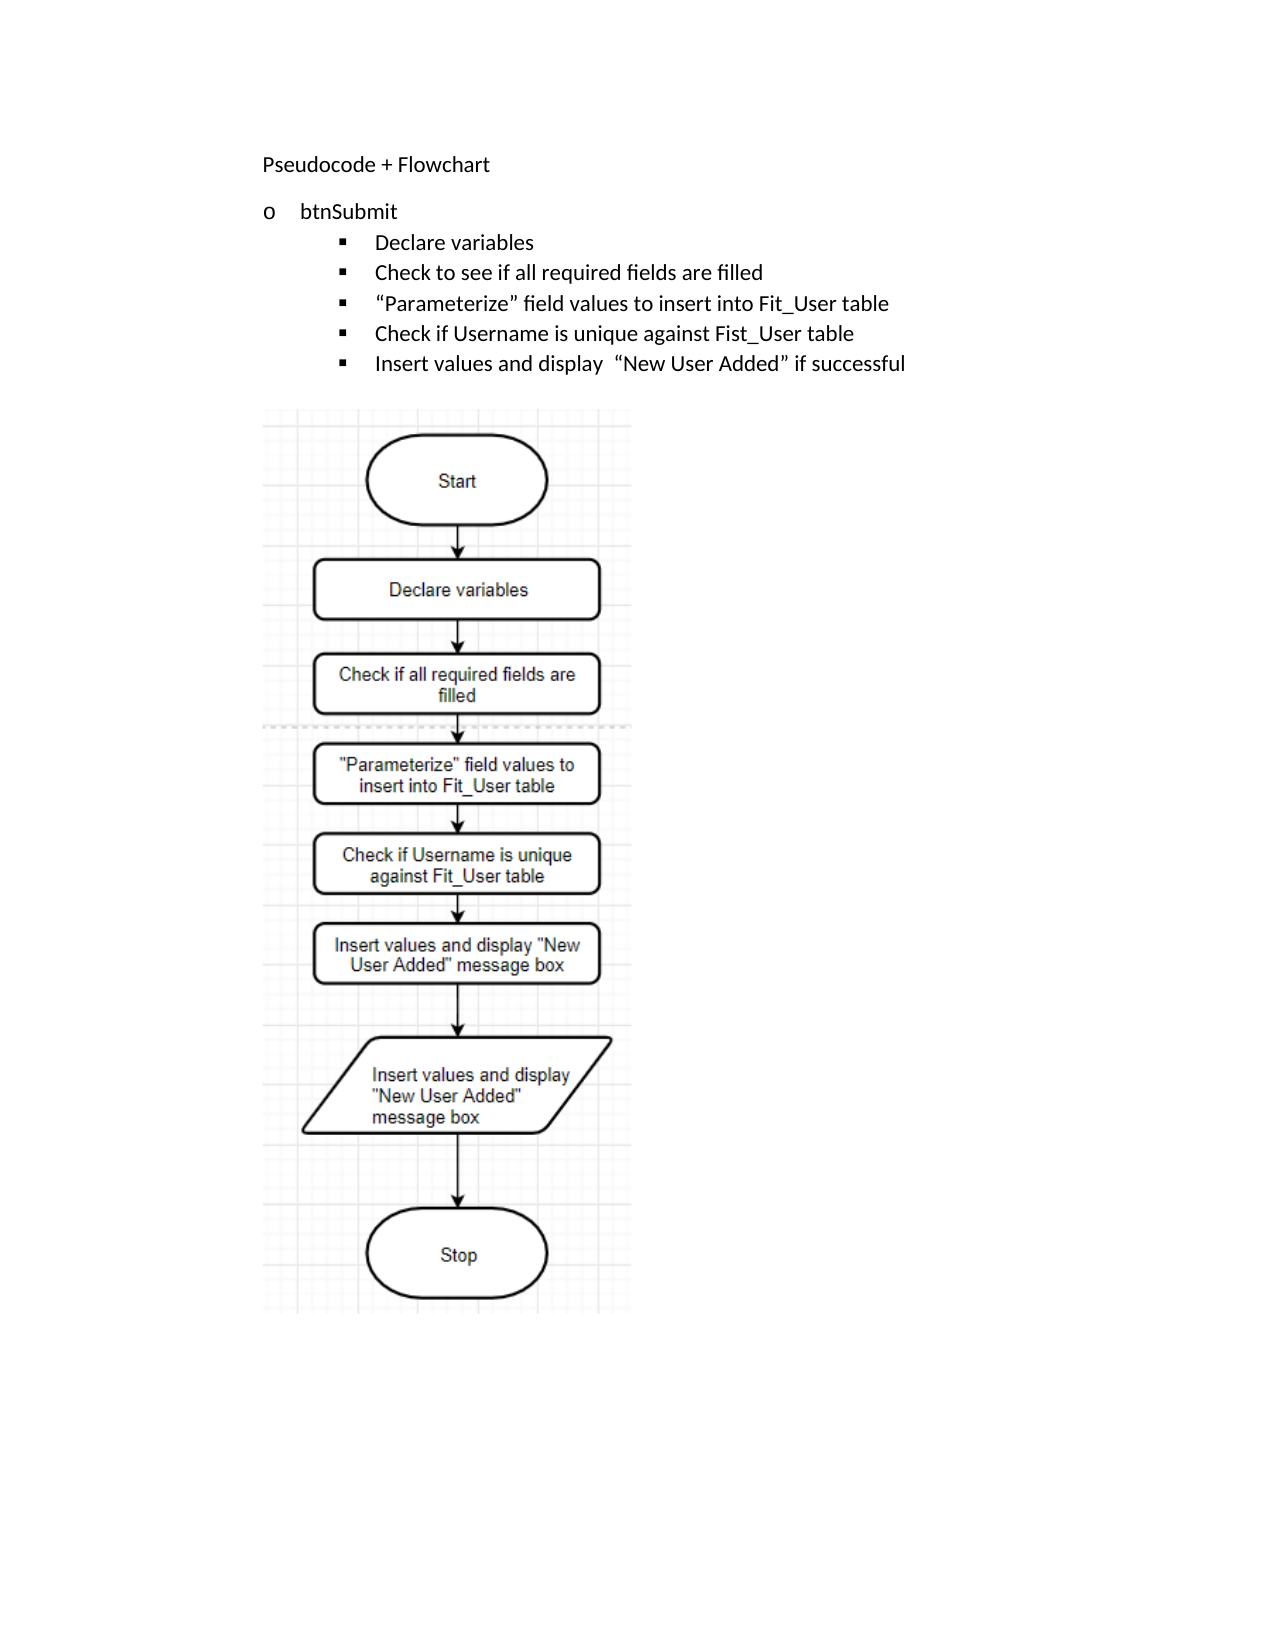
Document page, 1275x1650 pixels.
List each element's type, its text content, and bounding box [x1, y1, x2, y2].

list Declare variables [337, 228, 1125, 256]
list Check to see if all required fields are filled [337, 258, 1125, 287]
text Pseudocode + Flowchart [262, 150, 1125, 178]
list “Parameterize” field values to insert into Fit_User table [337, 289, 1125, 317]
list Check if Username is unique against Fist_User table [337, 319, 1125, 347]
list btnSubmit [262, 197, 1125, 226]
picture [262, 409, 632, 1314]
list Insert values and display “New User Added” if successful [337, 349, 1125, 377]
